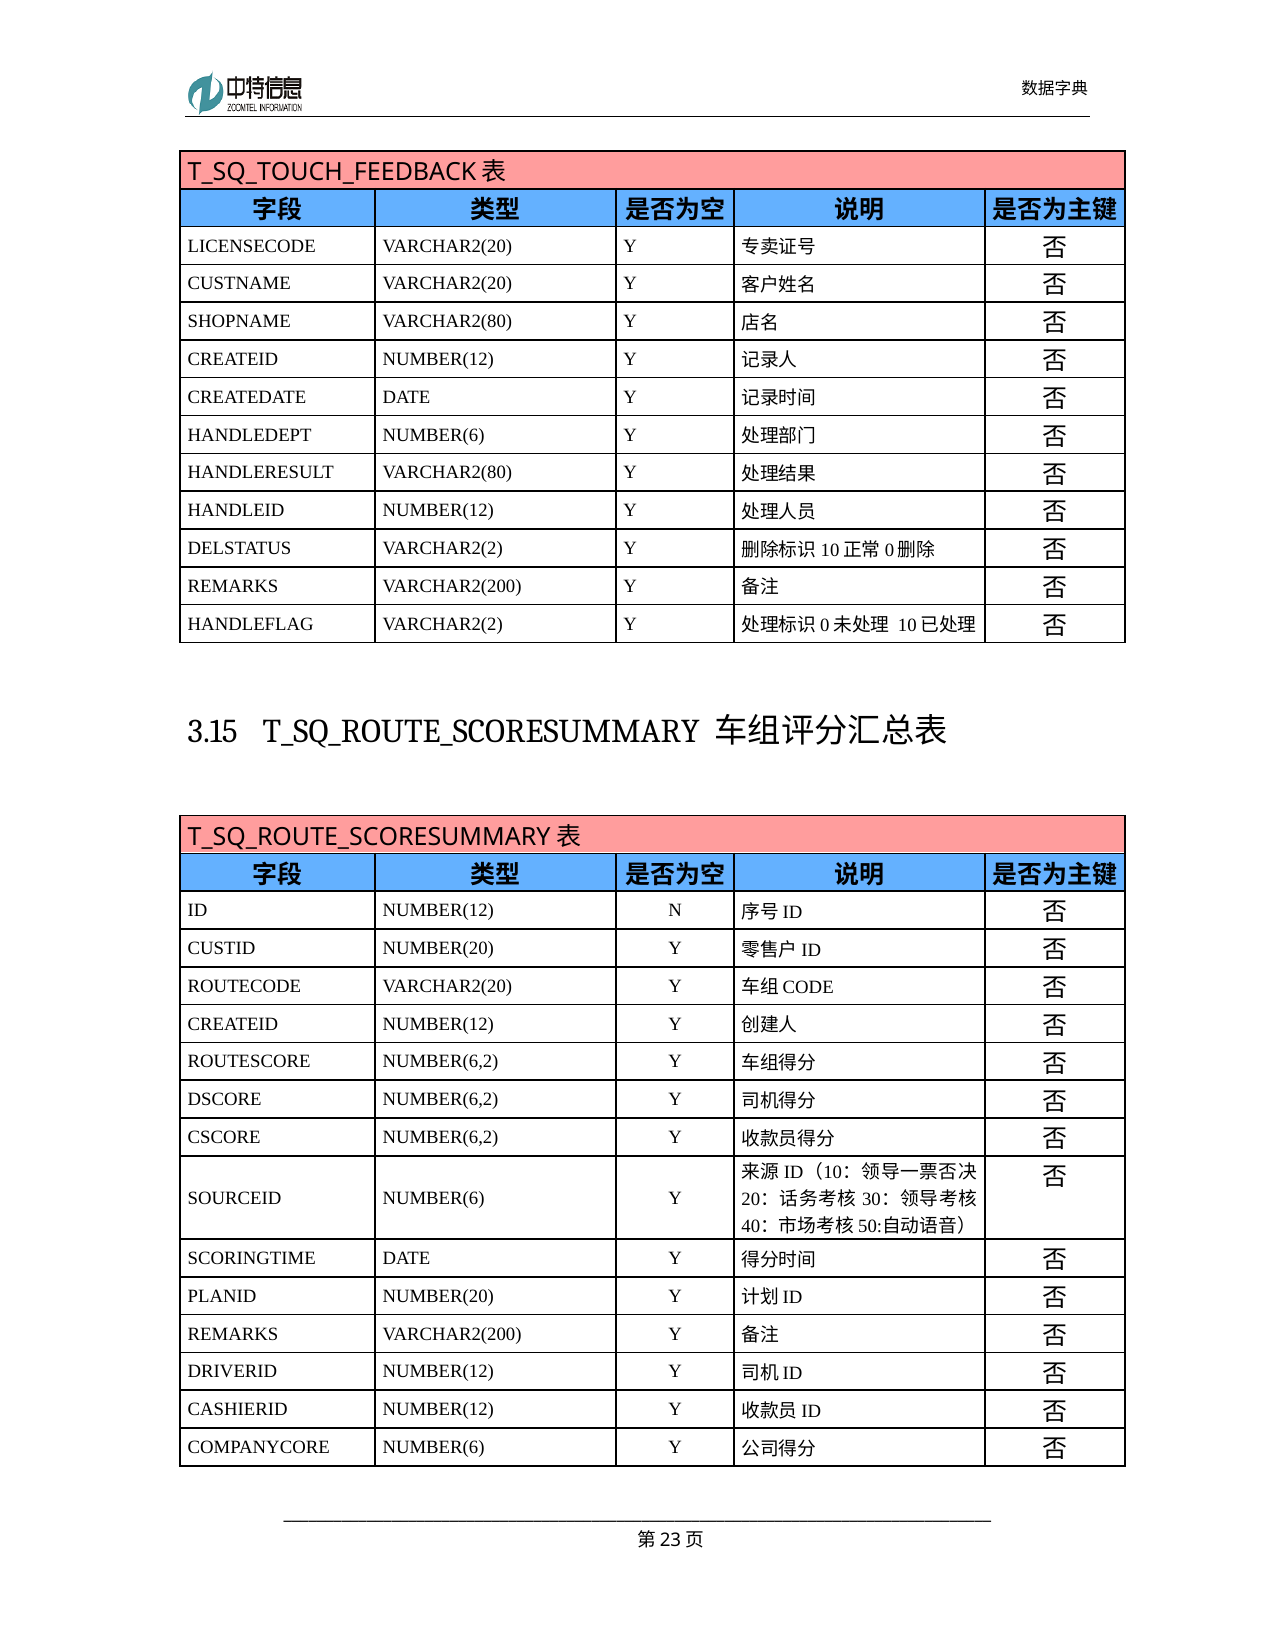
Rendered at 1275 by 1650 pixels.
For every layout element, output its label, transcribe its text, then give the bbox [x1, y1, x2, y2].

table_cell 类型 [376, 854, 615, 890]
table_cell 收款员ID [735, 1391, 984, 1427]
table_cell SCORINGTIME [181, 1240, 374, 1276]
table_cell CREATEID [181, 341, 374, 377]
table_cell Y [617, 605, 733, 642]
table_cell 车组得分 [735, 1043, 984, 1079]
table_cell Y [617, 1353, 733, 1389]
table_cell 说明 [735, 854, 984, 890]
table_cell Y [617, 378, 733, 415]
table_cell LICENSECODE [181, 227, 374, 263]
table_cell HANDLEID [181, 492, 374, 528]
table_cell N [617, 892, 733, 928]
table_cell 否 [986, 530, 1124, 566]
table_cell Y [617, 1005, 733, 1042]
table_cell 否 [986, 1157, 1124, 1238]
table_cell SOURCEID [181, 1157, 374, 1238]
table_cell NUMBER(12) [376, 1005, 615, 1042]
table_cell Y [617, 1391, 733, 1427]
table_cell REMARKS [181, 1315, 374, 1352]
table_cell HANDLERESULT [181, 454, 374, 490]
table_cell DSCORE [181, 1081, 374, 1117]
table_cell 否 [986, 1278, 1124, 1314]
table_cell SHOPNAME [181, 303, 374, 339]
table_cell 是否为空 [617, 190, 733, 226]
table_cell ROUTECODE [181, 968, 374, 1004]
table_cell 否 [986, 1119, 1124, 1155]
picture [185, 70, 305, 115]
table_cell Y [617, 530, 733, 566]
table_cell NUMBER(12) [376, 892, 615, 928]
table_cell 处理结果 [735, 454, 984, 490]
table_cell 司机得分 [735, 1081, 984, 1117]
table_cell HANDLEFLAG [181, 605, 374, 642]
table_cell NUMBER(6) [376, 1429, 615, 1465]
table_cell 处理人员 [735, 492, 984, 528]
table_cell 公司得分 [735, 1429, 984, 1465]
table_cell 否 [986, 1005, 1124, 1042]
table_cell 备注 [735, 568, 984, 604]
table_cell VARCHAR2(200) [376, 1315, 615, 1352]
table_cell ROUTESCORE [181, 1043, 374, 1079]
table_cell NUMBER(6,2) [376, 1043, 615, 1079]
table_cell 计划ID [735, 1278, 984, 1314]
table_cell PLANID [181, 1278, 374, 1314]
table_cell Y [617, 968, 733, 1004]
table_cell 否 [986, 492, 1124, 528]
table_header T_SQ_TOUCH_FEEDBACK表 [181, 152, 1124, 188]
table_cell 否 [986, 378, 1124, 415]
table_cell 司机ID [735, 1353, 984, 1389]
table_cell 否 [986, 454, 1124, 490]
table_cell CASHIERID [181, 1391, 374, 1427]
table_cell Y [617, 303, 733, 339]
table_cell CUSTID [181, 930, 374, 966]
table_cell Y [617, 568, 733, 604]
table_cell Y [617, 1278, 733, 1314]
table_cell 处理部门 [735, 416, 984, 452]
table_cell 否 [986, 416, 1124, 452]
table_cell 得分时间 [735, 1240, 984, 1276]
table_cell 来源ID（10：领导一票否决 20：话务考核 30：领导考核 40：市场考核 50:自动语音） [735, 1157, 984, 1238]
table_cell 客户姓名 [735, 265, 984, 301]
table_cell 店名 [735, 303, 984, 339]
table_cell COMPANYCORE [181, 1429, 374, 1465]
table_cell 创建人 [735, 1005, 984, 1042]
table_cell DATE [376, 378, 615, 415]
table_cell VARCHAR2(20) [376, 227, 615, 263]
table_cell Y [617, 227, 733, 263]
table_cell VARCHAR2(80) [376, 303, 615, 339]
subtitle T_SQ_ROUTE_SCORESUMMARY 车组评分汇总表 [187, 704, 1087, 752]
table_header T_SQ_ROUTE_SCORESUMMARY表 [181, 816, 1124, 852]
table_cell Y [617, 1119, 733, 1155]
table_cell 否 [986, 303, 1124, 339]
table_cell 否 [986, 605, 1124, 642]
table_cell 否 [986, 1043, 1124, 1079]
table_cell 记录人 [735, 341, 984, 377]
table_cell 删除标识 10正常 0删除 [735, 530, 984, 566]
table_cell 是否为主键 [986, 854, 1124, 890]
table_cell VARCHAR2(200) [376, 568, 615, 604]
table_cell 否 [986, 930, 1124, 966]
table_cell 字段 [181, 854, 374, 890]
table_cell DELSTATUS [181, 530, 374, 566]
table_cell 否 [986, 1353, 1124, 1389]
table_cell VARCHAR2(80) [376, 454, 615, 490]
table_cell NUMBER(20) [376, 930, 615, 966]
table_cell VARCHAR2(20) [376, 265, 615, 301]
table_cell 记录时间 [735, 378, 984, 415]
table_cell 否 [986, 265, 1124, 301]
table_cell NUMBER(12) [376, 492, 615, 528]
table_cell NUMBER(12) [376, 1391, 615, 1427]
table_cell 否 [986, 568, 1124, 604]
table_cell ID [181, 892, 374, 928]
table_cell 说明 [735, 190, 984, 226]
table_cell NUMBER(6,2) [376, 1119, 615, 1155]
table_cell 类型 [376, 190, 615, 226]
table_cell 处理标识0未处理 10已处理 [735, 605, 984, 642]
table_cell Y [617, 1081, 733, 1117]
table_cell Y [617, 1315, 733, 1352]
table_cell Y [617, 265, 733, 301]
table_cell 备注 [735, 1315, 984, 1352]
table_cell HANDLEDEPT [181, 416, 374, 452]
table_cell 字段 [181, 190, 374, 226]
table_cell CREATEID [181, 1005, 374, 1042]
table_cell 否 [986, 1240, 1124, 1276]
table_cell NUMBER(20) [376, 1278, 615, 1314]
table_cell 否 [986, 1429, 1124, 1465]
table_cell VARCHAR2(2) [376, 530, 615, 566]
table_cell Y [617, 341, 733, 377]
table_cell Y [617, 416, 733, 452]
table_cell CUSTNAME [181, 265, 374, 301]
table_cell 否 [986, 968, 1124, 1004]
table_cell 否 [986, 227, 1124, 263]
table_cell Y [617, 1240, 733, 1276]
table_cell Y [617, 1429, 733, 1465]
table_cell 否 [986, 341, 1124, 377]
table_cell NUMBER(12) [376, 1353, 615, 1389]
table_cell VARCHAR2(20) [376, 968, 615, 1004]
table_cell 是否为主键 [986, 190, 1124, 226]
table_cell 否 [986, 1315, 1124, 1352]
table_cell Y [617, 1157, 733, 1238]
table_cell REMARKS [181, 568, 374, 604]
table_cell Y [617, 492, 733, 528]
table_cell 是否为空 [617, 854, 733, 890]
table_cell NUMBER(6) [376, 416, 615, 452]
table_cell CREATEDATE [181, 378, 374, 415]
table_cell 否 [986, 1081, 1124, 1117]
table_cell 专卖证号 [735, 227, 984, 263]
table_cell 否 [986, 892, 1124, 928]
table_cell DATE [376, 1240, 615, 1276]
table_cell NUMBER(6) [376, 1157, 615, 1238]
table_cell Y [617, 1043, 733, 1079]
table_cell CSCORE [181, 1119, 374, 1155]
table_cell 序号ID [735, 892, 984, 928]
table_cell Y [617, 454, 733, 490]
table_cell VARCHAR2(2) [376, 605, 615, 642]
table_cell 零售户ID [735, 930, 984, 966]
table_cell 车组CODE [735, 968, 984, 1004]
table_cell DRIVERID [181, 1353, 374, 1389]
table_cell 收款员得分 [735, 1119, 984, 1155]
table_cell NUMBER(12) [376, 341, 615, 377]
table_cell Y [617, 930, 733, 966]
table_cell NUMBER(6,2) [376, 1081, 615, 1117]
table_cell 否 [986, 1391, 1124, 1427]
